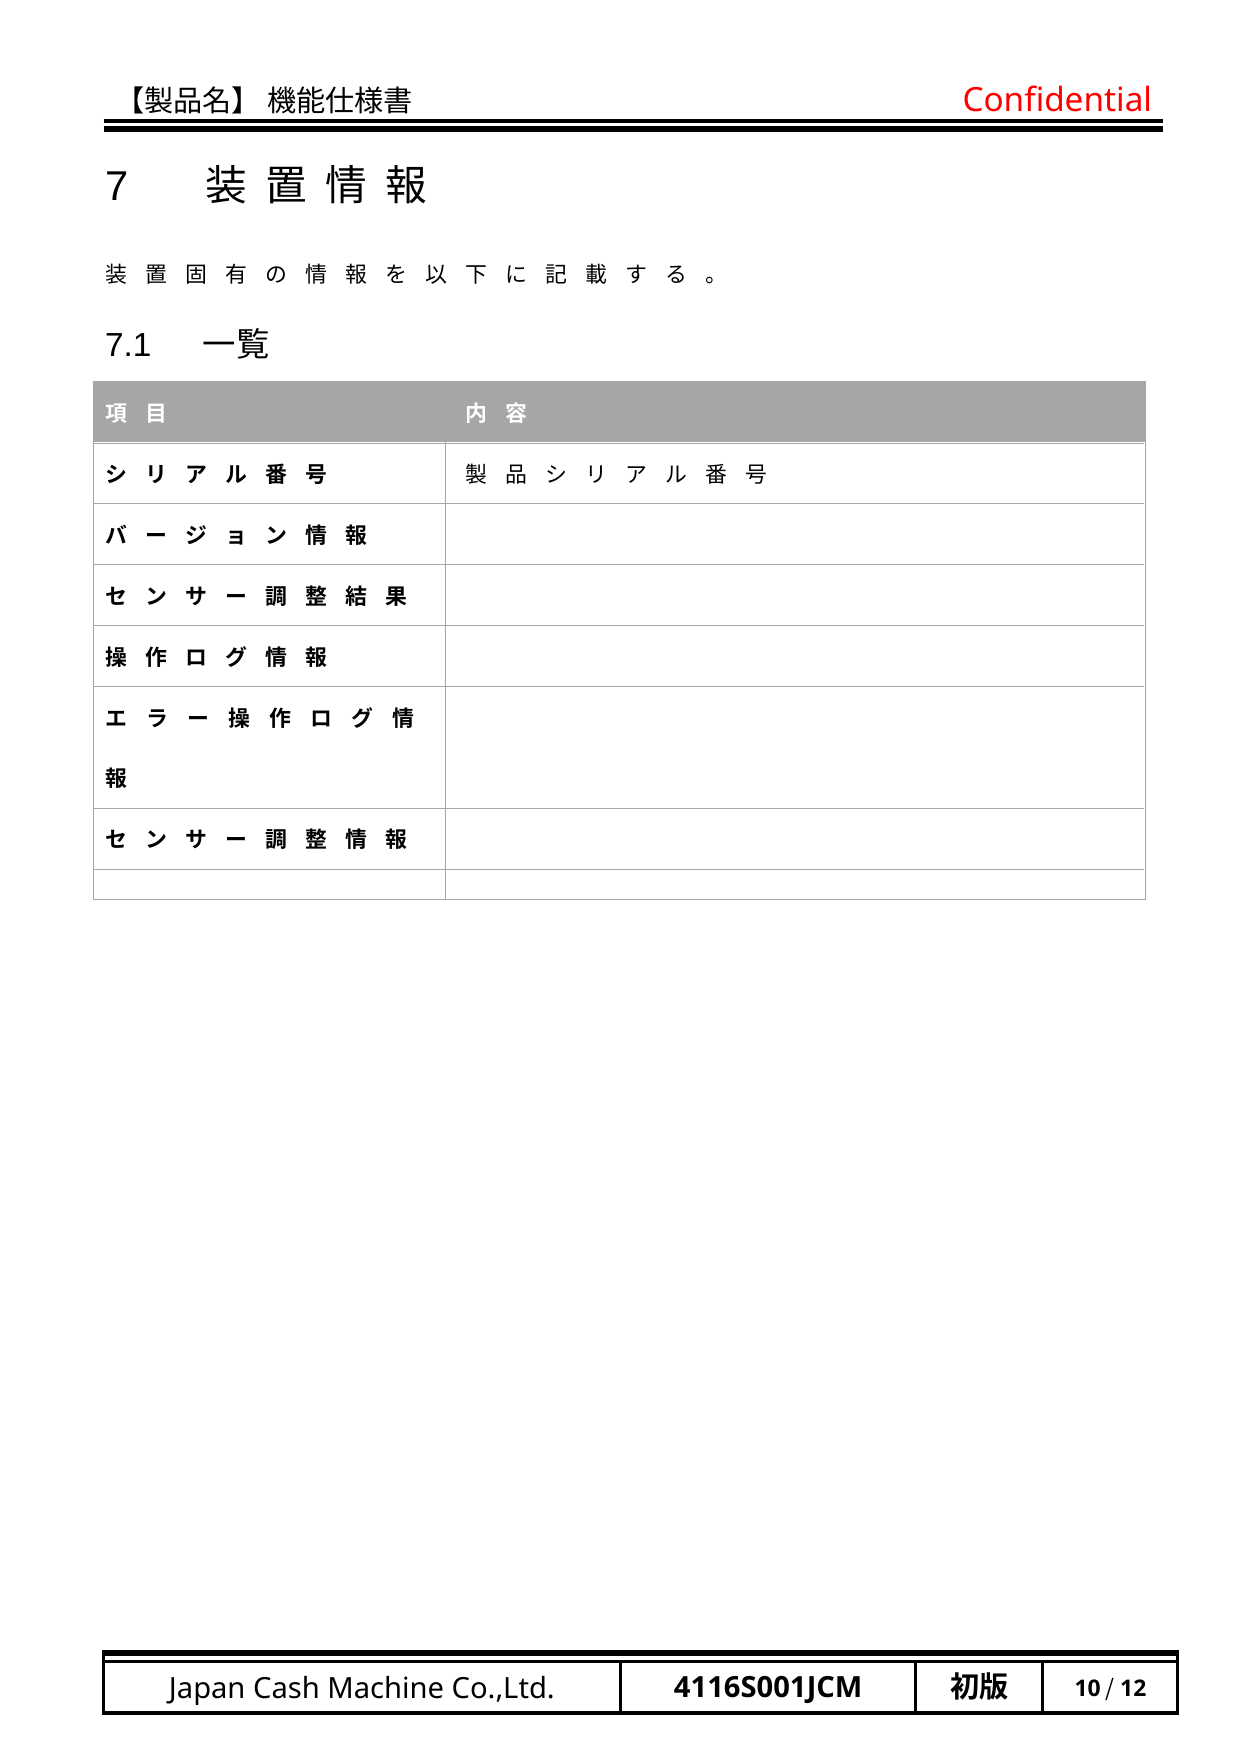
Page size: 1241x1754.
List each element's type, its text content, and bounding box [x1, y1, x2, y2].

table_cell [94, 870, 445, 899]
table_cell センサー調整結果 [94, 565, 445, 625]
table_cell [446, 503, 1145, 564]
table_cell バージョン情報 [94, 504, 445, 564]
text 装置固有の情報を以下に記載する。 [105, 243, 1165, 303]
table_cell センサー調整情報 [94, 809, 445, 868]
table_cell [446, 808, 1145, 868]
table_cell エラー操作ログ情報 [94, 687, 445, 807]
table_header 内容 [446, 383, 1145, 442]
table_cell [446, 686, 1145, 807]
subtitle 一覧 [105, 318, 1165, 366]
table_cell [446, 564, 1145, 625]
table_cell [446, 869, 1145, 899]
subtitle 装置情報 [105, 152, 1165, 212]
table_cell 操作ログ情報 [94, 626, 445, 686]
table_cell シリアル番号 [94, 444, 445, 503]
table_header 項目 [94, 383, 445, 442]
table_cell 製品シリアル番号 [446, 443, 1145, 503]
table_cell [446, 625, 1145, 686]
